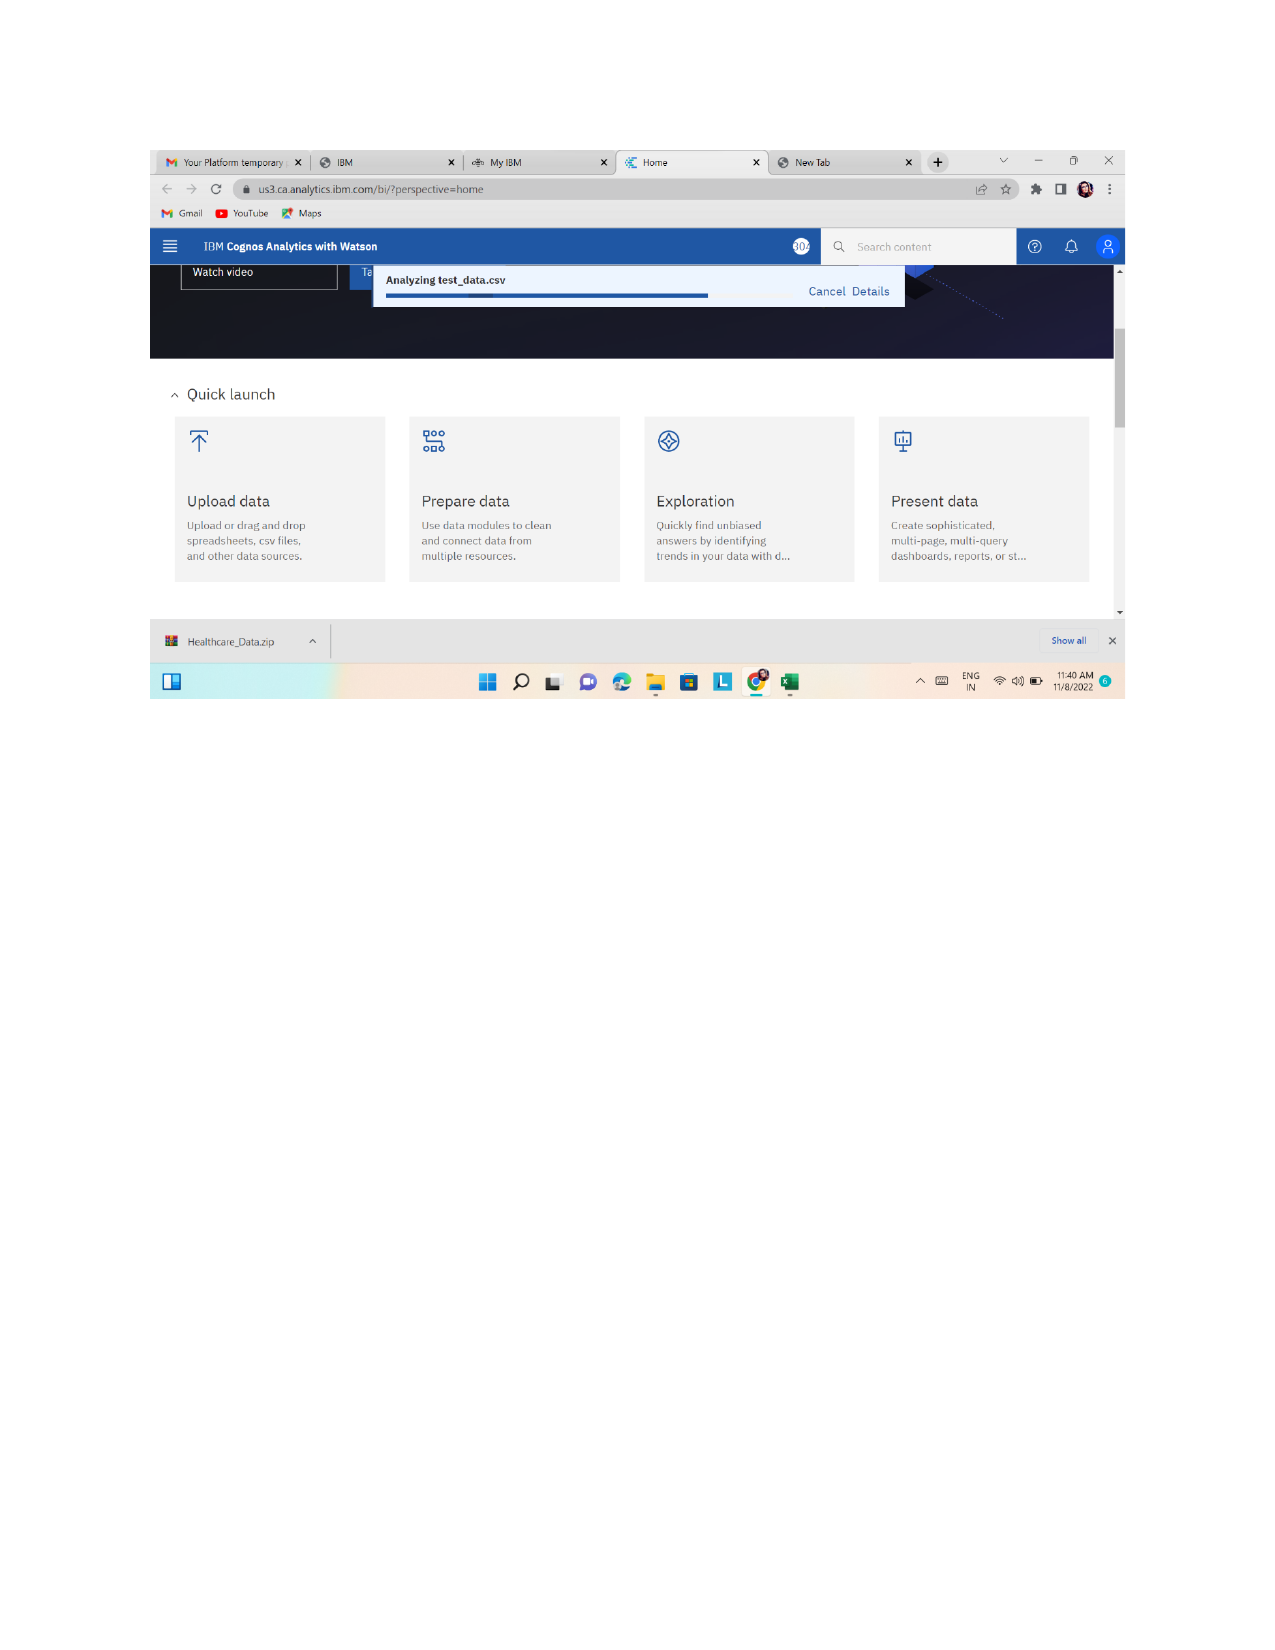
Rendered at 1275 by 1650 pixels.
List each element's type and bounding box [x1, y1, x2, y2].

picture [150, 150, 1125, 699]
